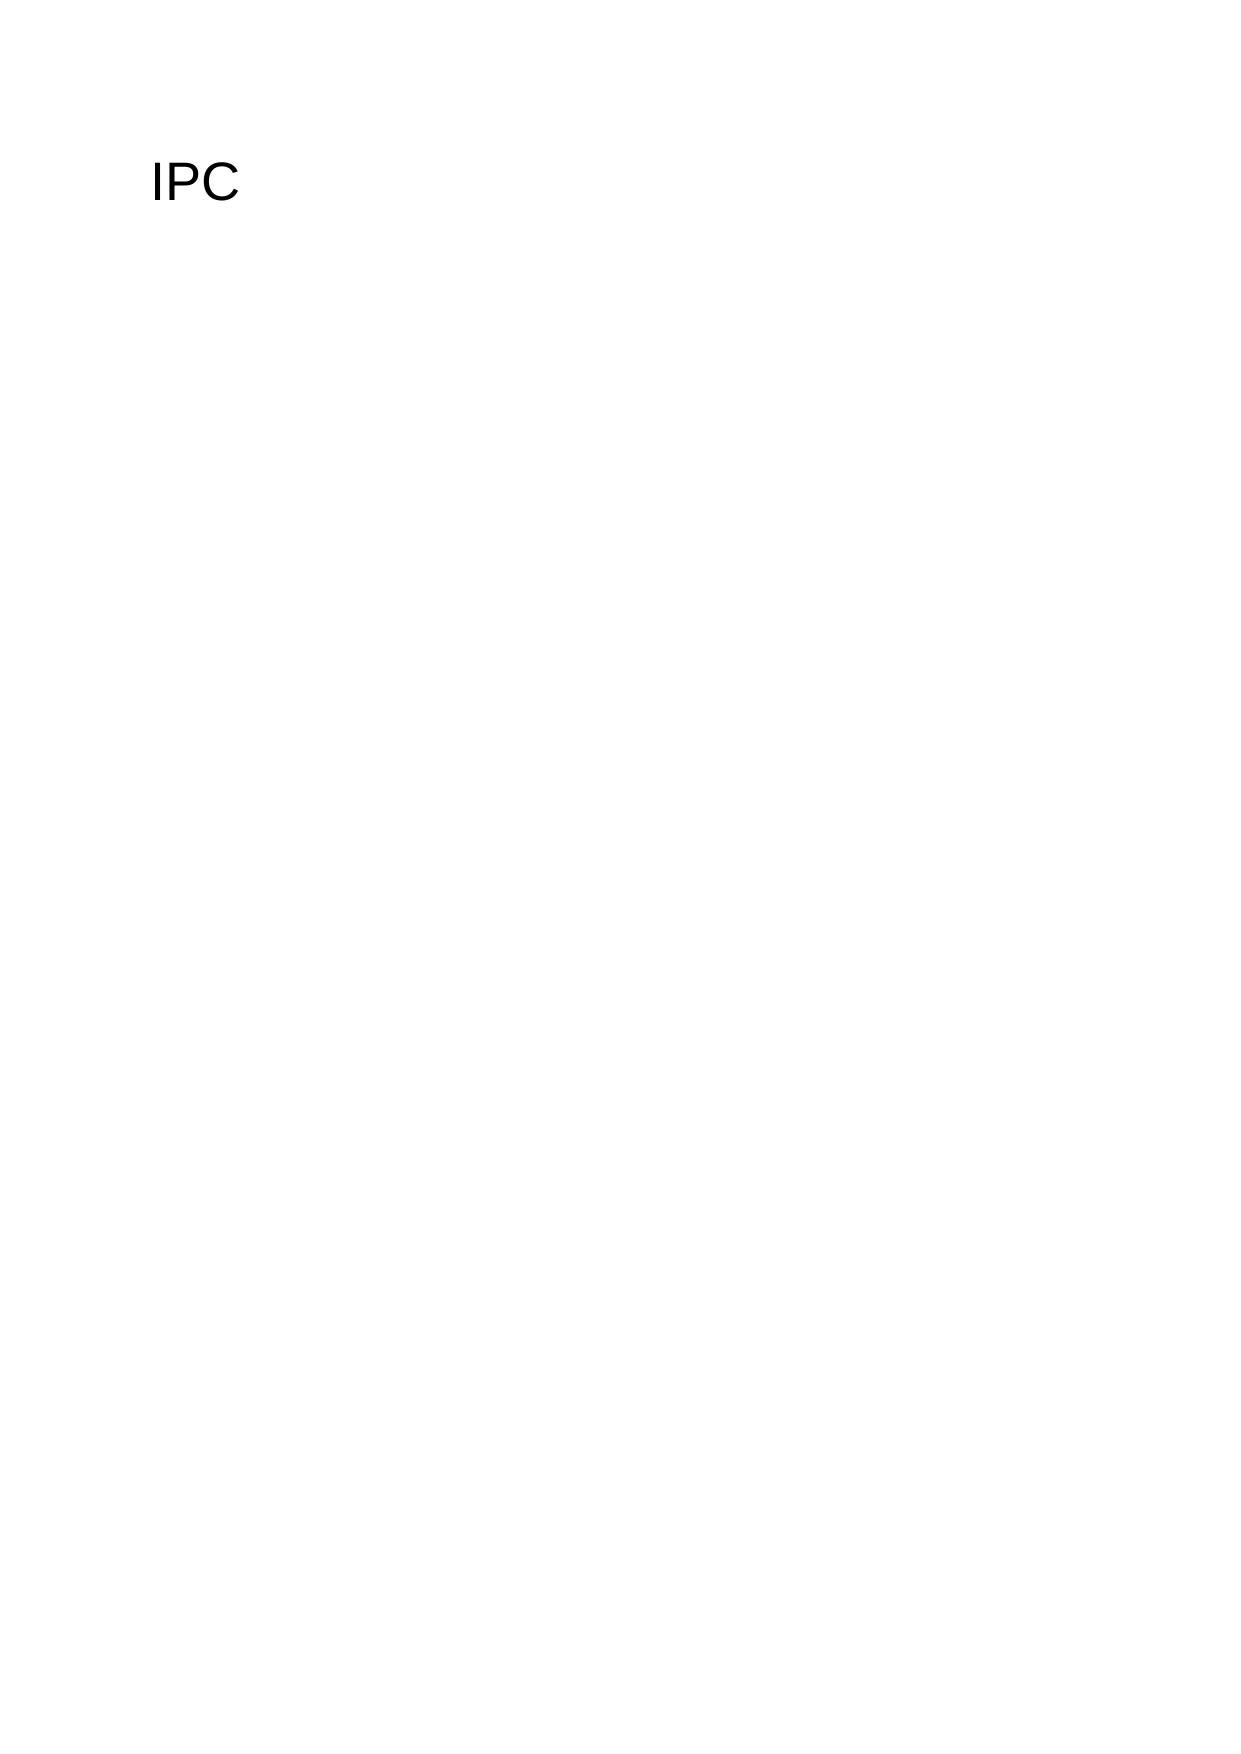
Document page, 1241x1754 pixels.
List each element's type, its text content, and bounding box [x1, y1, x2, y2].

title IPC [150, 150, 1090, 212]
